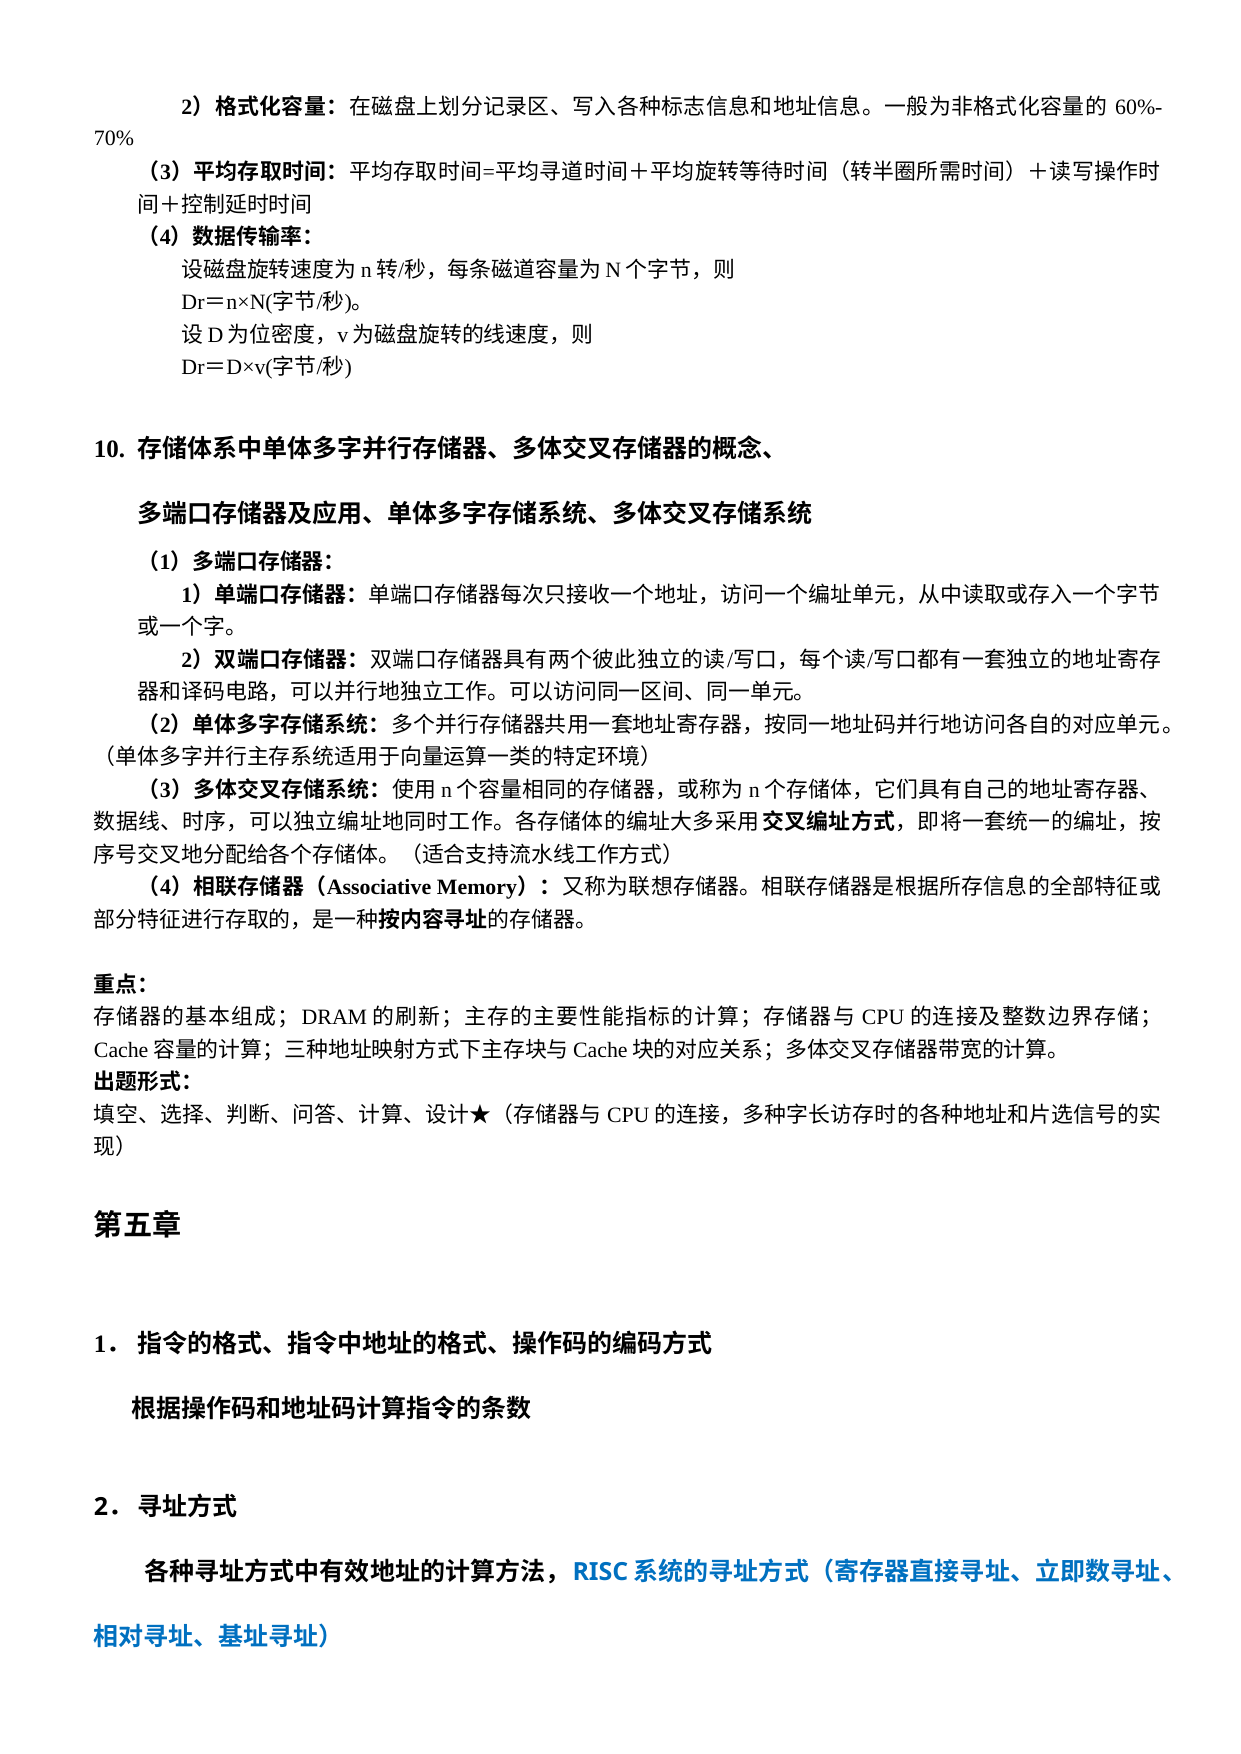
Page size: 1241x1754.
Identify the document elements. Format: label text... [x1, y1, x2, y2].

text 存储器的基本组成；DRAM的刷新；主存的主要性能指标的计算；存储器与CPU的连接及整数边界存储；Cache容量的计算；三种地址映射方式下主存块与Cache块的对应关系；多体交叉存储器带宽的计算。 [94, 999, 1162, 1064]
text （1）多端口存储器： [94, 544, 1162, 576]
text 根据操作码和地址码计算指令的条数 [131, 1374, 1162, 1439]
list 指令的格式、指令中地址的格式、操作码的编码方式 [94, 1309, 1162, 1374]
text 2）格式化容量：在磁盘上划分记录区、写入各种标志信息和地址信息。一般为非格式化容量的60%-70% [94, 89, 1162, 154]
text （2）单体多字存储系统：多个并行存储器共用一套地址寄存器，按同一地址码并行地访问各自的对应单元。（单体多字并行主存系统适用于向量运算一类的特定环境） [94, 706, 1162, 771]
list 寻址方式 [94, 1472, 1162, 1537]
text （4）相联存储器（Associative Memory）：又称为联想存储器。相联存储器是根据所存信息的全部特征或部分特征进行存取的，是一种按内容寻址的存储器。 [94, 869, 1162, 934]
list 存储体系中单体多字并行存储器、多体交叉存储器的概念、 [94, 414, 1162, 479]
text 2）双端口存储器：双端口存储器具有两个彼此独立的读/写口，每个读/写口都有一套独立的地址寄存器和译码电路，可以并行地独立工作。可以访问同一区间、同一单元。 [137, 641, 1162, 706]
text 重点： [94, 966, 1162, 999]
text 设磁盘旋转速度为n转/秒，每条磁道容量为N个字节，则 Dr＝n×N(字节/秒)。 [94, 251, 1162, 316]
text （3）平均存取时间：平均存取时间=平均寻道时间＋平均旋转等待时间（转半圈所需时间）＋读写操作时间＋控制延时时间 [137, 154, 1162, 219]
text （4）数据传输率： [94, 219, 1162, 251]
text 多端口存储器及应用、单体多字存储系统、多体交叉存储系统 [137, 479, 1162, 544]
text 填空、选择、判断、问答、计算、设计★（存储器与CPU的连接，多种字长访存时的各种地址和片选信号的实现） [94, 1096, 1162, 1161]
text 1）单端口存储器：单端口存储器每次只接收一个地址，访问一个编址单元，从中读取或存入一个字节或一个字。 [137, 576, 1162, 641]
text 设D为位密度，v为磁盘旋转的线速度，则 Dr＝D×v(字节/秒) [137, 316, 1162, 381]
text 各种寻址方式中有效地址的计算方法，RISC系统的寻址方式（寄存器直接寻址、立即数寻址、相对寻址、基址寻址） [94, 1537, 1162, 1667]
subtitle 第五章 [94, 1191, 1162, 1256]
text 出题形式： [94, 1064, 1162, 1096]
text （3）多体交叉存储系统：使用n个容量相同的存储器，或称为n个存储体，它们具有自己的地址寄存器、数据线、时序，可以独立编址地同时工作。各存储体的编址大多采用交叉编址方式，即将一套统一的编址，按序号交叉地分配给各个存储体。（适合支持流水线工作方式） [94, 771, 1162, 869]
